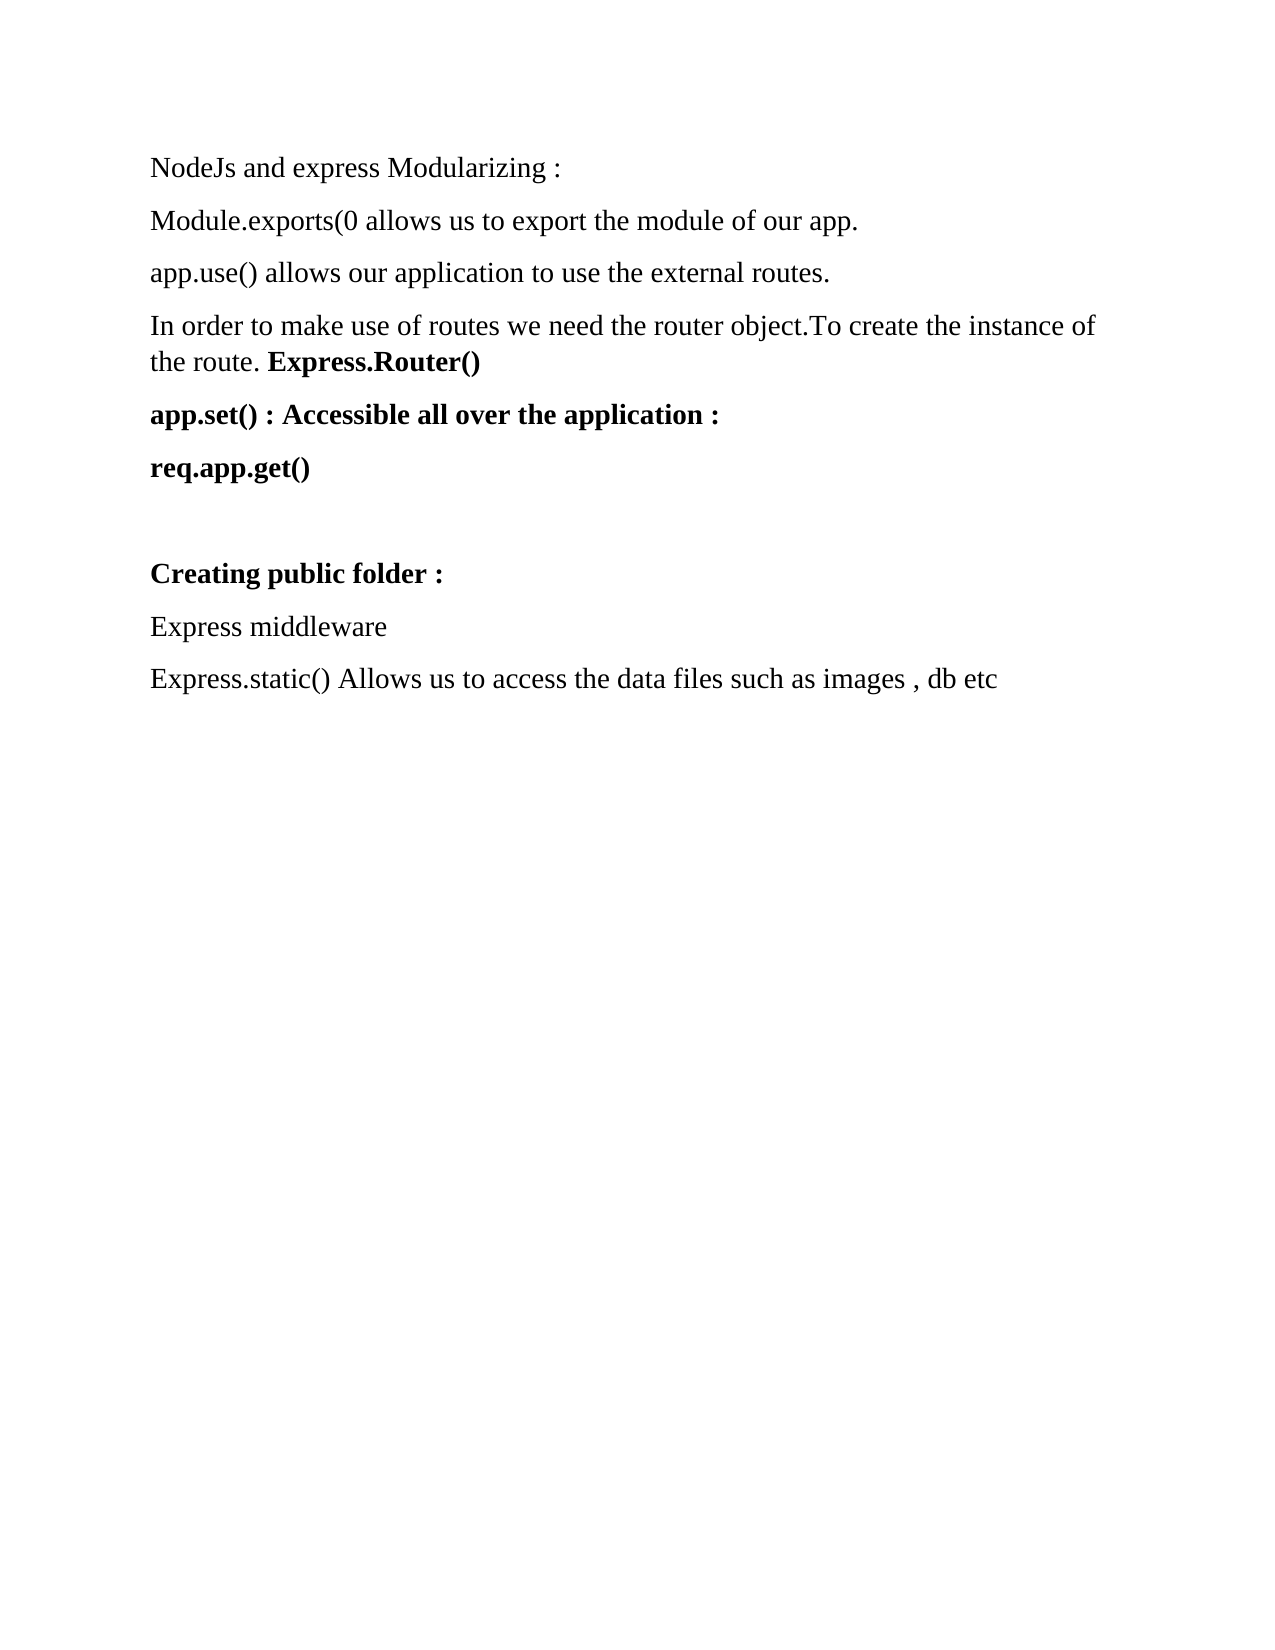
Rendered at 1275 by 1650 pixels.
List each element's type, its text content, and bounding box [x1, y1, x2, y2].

text req.app.get() [150, 450, 1125, 484]
text app.use() allows our application to use the external routes. [150, 256, 1125, 289]
text Creating public folder : [150, 556, 1125, 589]
text Express middleware [150, 609, 1125, 642]
text NodeJs and express Modularizing : [150, 150, 1125, 183]
text Express.static() Allows us to access the data files such as images , db etc [150, 661, 1125, 695]
text app.set() : Accessible all over the application : [150, 397, 1125, 431]
text Module.exports(0 allows us to export the module of our app. [150, 203, 1125, 236]
text In order to make use of routes we need the router object.To create the instance of the route. Express.Router() [150, 308, 1125, 378]
